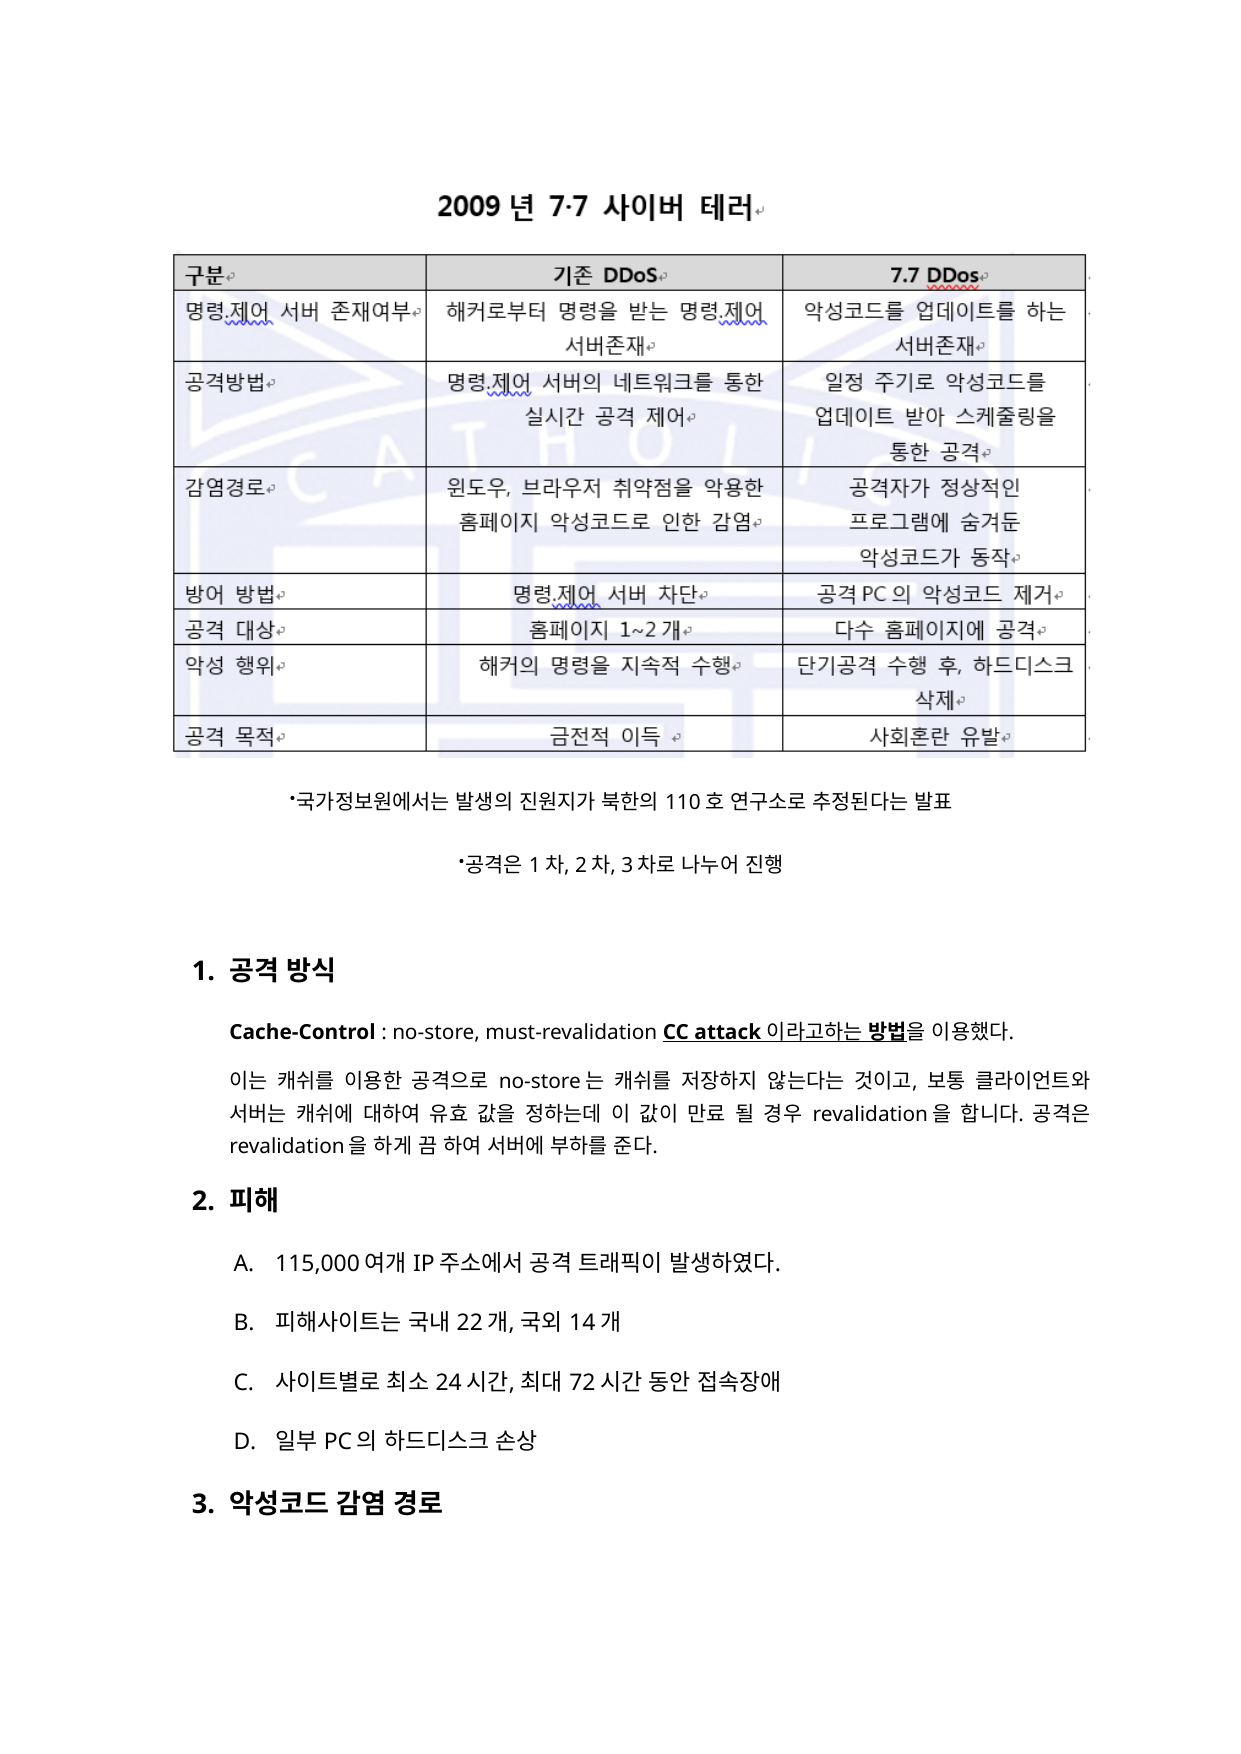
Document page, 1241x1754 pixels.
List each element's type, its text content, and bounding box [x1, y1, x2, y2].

list 피해사이트는 국내 22개, 국외 14개 [233, 1304, 1090, 1338]
text 이는 캐쉬를 이용한 공격으로 no-store는 캐쉬를 저장하지 않는다는 것이고, 보통 클라이언트와 서버는 캐쉬에 대하여 유효 값을 정하는데 이 값이 만료 될 경우 revalidation을 합니다. 공격은 revalidation을 하게 끔 하여 서버에 부하를 준다. [229, 1064, 1090, 1160]
list 일부 PC의 하드디스크 손상 [233, 1423, 1090, 1456]
list 악성코드 감염 경로 [192, 1482, 1090, 1521]
list 115,000여개 IP주소에서 공격 트래픽이 발생하였다. [233, 1245, 1090, 1278]
text Cache-Control : no-store, must-revalidation CC attack 이라고하는 방법을 이용했다. [150, 1015, 1090, 1045]
text ·국가정보원에서는 발생의 진원지가 북한의 110호 연구소로 추정된다는 발표 [150, 776, 1090, 819]
picture [150, 177, 1091, 758]
text ·공격은 1차, 2차, 3차로 나누어 진행 [150, 839, 1090, 882]
list 피해 [192, 1179, 1090, 1218]
list 공격 방식 [192, 949, 1090, 988]
list 사이트별로 최소 24시간, 최대 72시간 동안 접속장애 [233, 1363, 1090, 1397]
